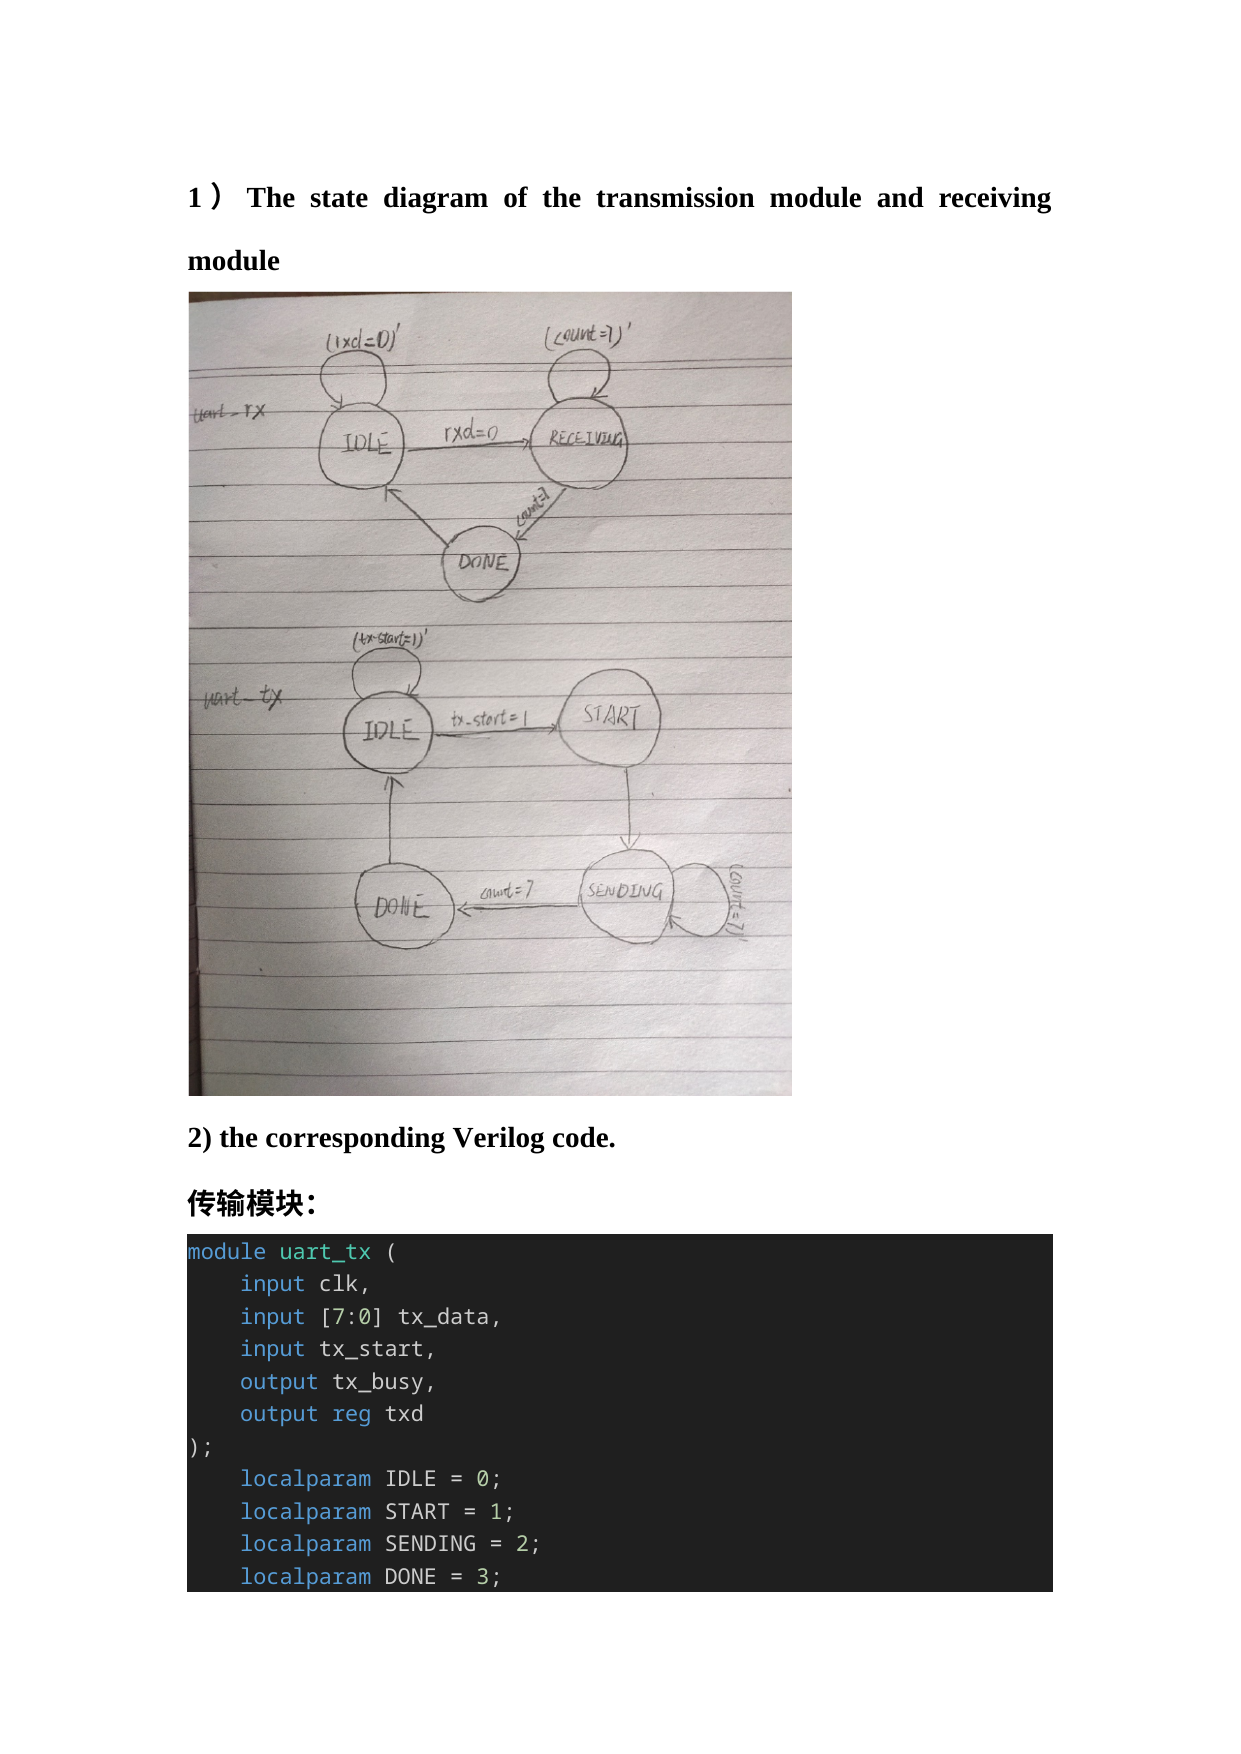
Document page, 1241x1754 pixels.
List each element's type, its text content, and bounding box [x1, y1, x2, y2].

text module uart_tx ( [187, 1234, 1053, 1267]
text 2) the corresponding Verilog code. [187, 1104, 1053, 1169]
text localparam DONE = 3; [187, 1559, 1053, 1592]
text 传输模块： [187, 1169, 1053, 1234]
text 1）The state diagram of the transmission module and receiving module [187, 162, 1053, 292]
text ); [187, 1429, 1053, 1462]
text localparam START = 1; [187, 1494, 1053, 1527]
text input [7:0] tx_data, [187, 1299, 1053, 1332]
text input clk, [187, 1267, 1053, 1299]
text output tx_busy, [187, 1364, 1053, 1397]
text output reg txd [187, 1397, 1053, 1429]
text localparam IDLE = 0; [187, 1462, 1053, 1494]
text localparam SENDING = 2; [187, 1527, 1053, 1559]
picture [189, 293, 792, 1095]
text input tx_start, [187, 1332, 1053, 1364]
